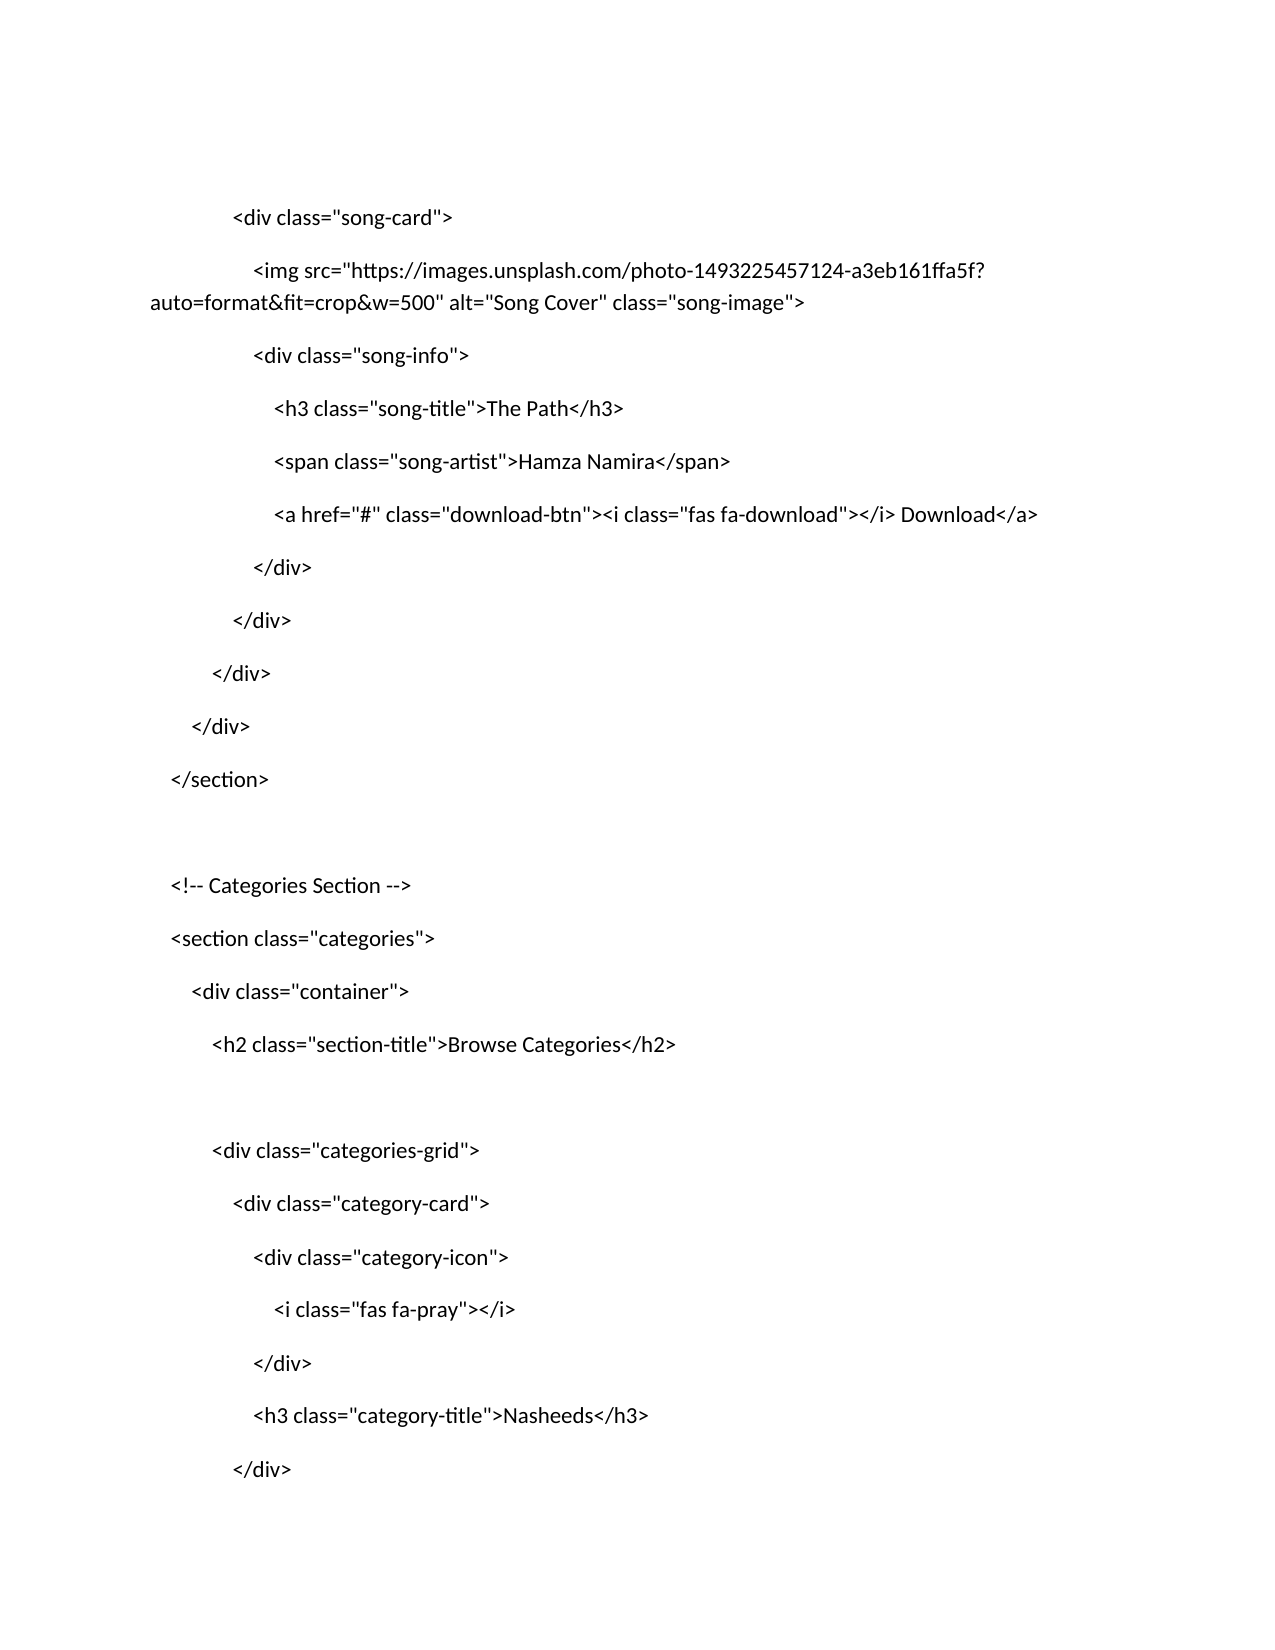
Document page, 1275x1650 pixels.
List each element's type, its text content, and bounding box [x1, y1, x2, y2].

text <h3 class="song-title">The Path</h3> [150, 394, 1125, 422]
text <h3 class="category-title">Nasheeds</h3> [150, 1402, 1125, 1430]
text </div> [150, 606, 1125, 634]
text <!-- Categories Section --> [150, 871, 1125, 899]
text <div class="container"> [150, 977, 1125, 1006]
text </div> [150, 553, 1125, 581]
text <div class="song-info"> [150, 341, 1125, 369]
text <img src="https://images.unsplash.com/photo-1493225457124-a3eb161ffa5f?auto=format&fit=crop&w=500" alt="Song Cover" class="song-image"> [150, 256, 1125, 316]
text <h2 class="section-title">Browse Categories</h2> [150, 1031, 1125, 1058]
text <div class="category-icon"> [150, 1243, 1125, 1271]
text <div class="song-card"> [150, 203, 1125, 231]
text </div> [150, 1455, 1125, 1483]
text </section> [150, 765, 1125, 793]
text <span class="song-artist">Hamza Namira</span> [150, 447, 1125, 475]
text <section class="categories"> [150, 924, 1125, 952]
text </div> [150, 1349, 1125, 1377]
text </div> [150, 712, 1125, 740]
text <div class="categories-grid"> [150, 1137, 1125, 1164]
text <div class="category-card"> [150, 1189, 1125, 1218]
text <i class="fas fa-pray"></i> [150, 1296, 1125, 1324]
text <a href="#" class="download-btn"><i class="fas fa-download"></i> Download</a> [150, 500, 1125, 528]
text </div> [150, 659, 1125, 687]
